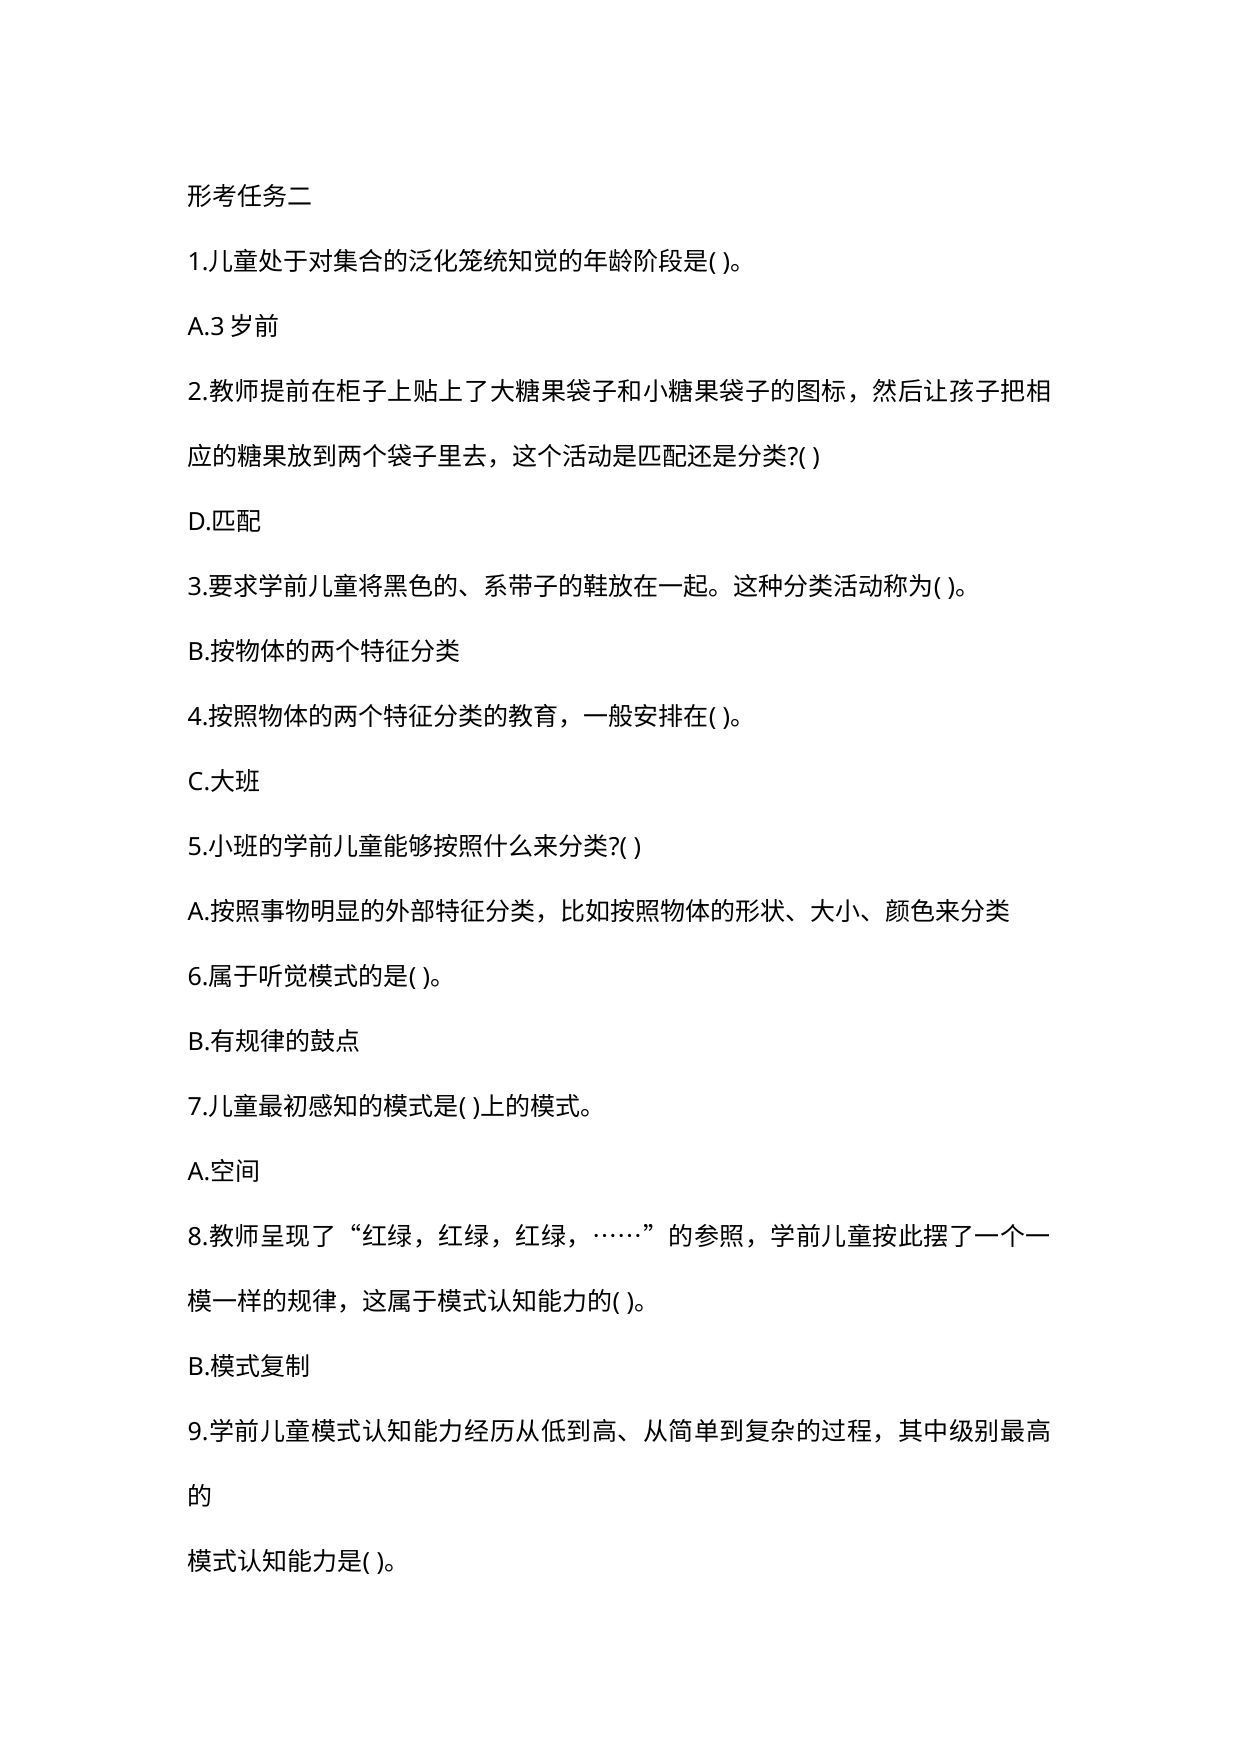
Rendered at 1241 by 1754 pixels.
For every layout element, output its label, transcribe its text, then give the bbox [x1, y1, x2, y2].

text 9.学前儿童模式认知能力经历从低到高、从简单到复杂的过程，其中级别最高的 [187, 1397, 1053, 1527]
text A.空间 [187, 1137, 1053, 1202]
text 3.要求学前儿童将黑色的、系带子的鞋放在一起。这种分类活动称为( )。 [187, 552, 1053, 617]
text B.按物体的两个特征分类 [187, 617, 1053, 682]
text 5.小班的学前儿童能够按照什么来分类?( ) [187, 812, 1053, 877]
text A.按照事物明显的外部特征分类，比如按照物体的形状、大小、颜色来分类 [187, 877, 1053, 942]
text 6.属于听觉模式的是( )。 [187, 942, 1053, 1007]
text 形考任务二 [187, 162, 1053, 227]
text A.3岁前 [187, 292, 1053, 357]
text 8.教师呈现了“红绿，红绿，红绿，……”的参照，学前儿童按此摆了一个一模一样的规律，这属于模式认知能力的( )。 [187, 1202, 1053, 1332]
text 7.儿童最初感知的模式是( )上的模式。 [187, 1072, 1053, 1137]
text 4.按照物体的两个特征分类的教育，一般安排在( )。 [187, 682, 1053, 747]
text D.匹配 [187, 487, 1053, 552]
text B.模式复制 [187, 1332, 1053, 1397]
text B.有规律的鼓点 [187, 1007, 1053, 1072]
text 2.教师提前在柜子上贴上了大糖果袋子和小糖果袋子的图标，然后让孩子把相应的糖果放到两个袋子里去，这个活动是匹配还是分类?( ) [187, 357, 1053, 487]
text C.大班 [187, 747, 1053, 812]
text 1.儿童处于对集合的泛化笼统知觉的年龄阶段是( )。 [187, 227, 1053, 292]
text 模式认知能力是( )。 [187, 1527, 1053, 1592]
